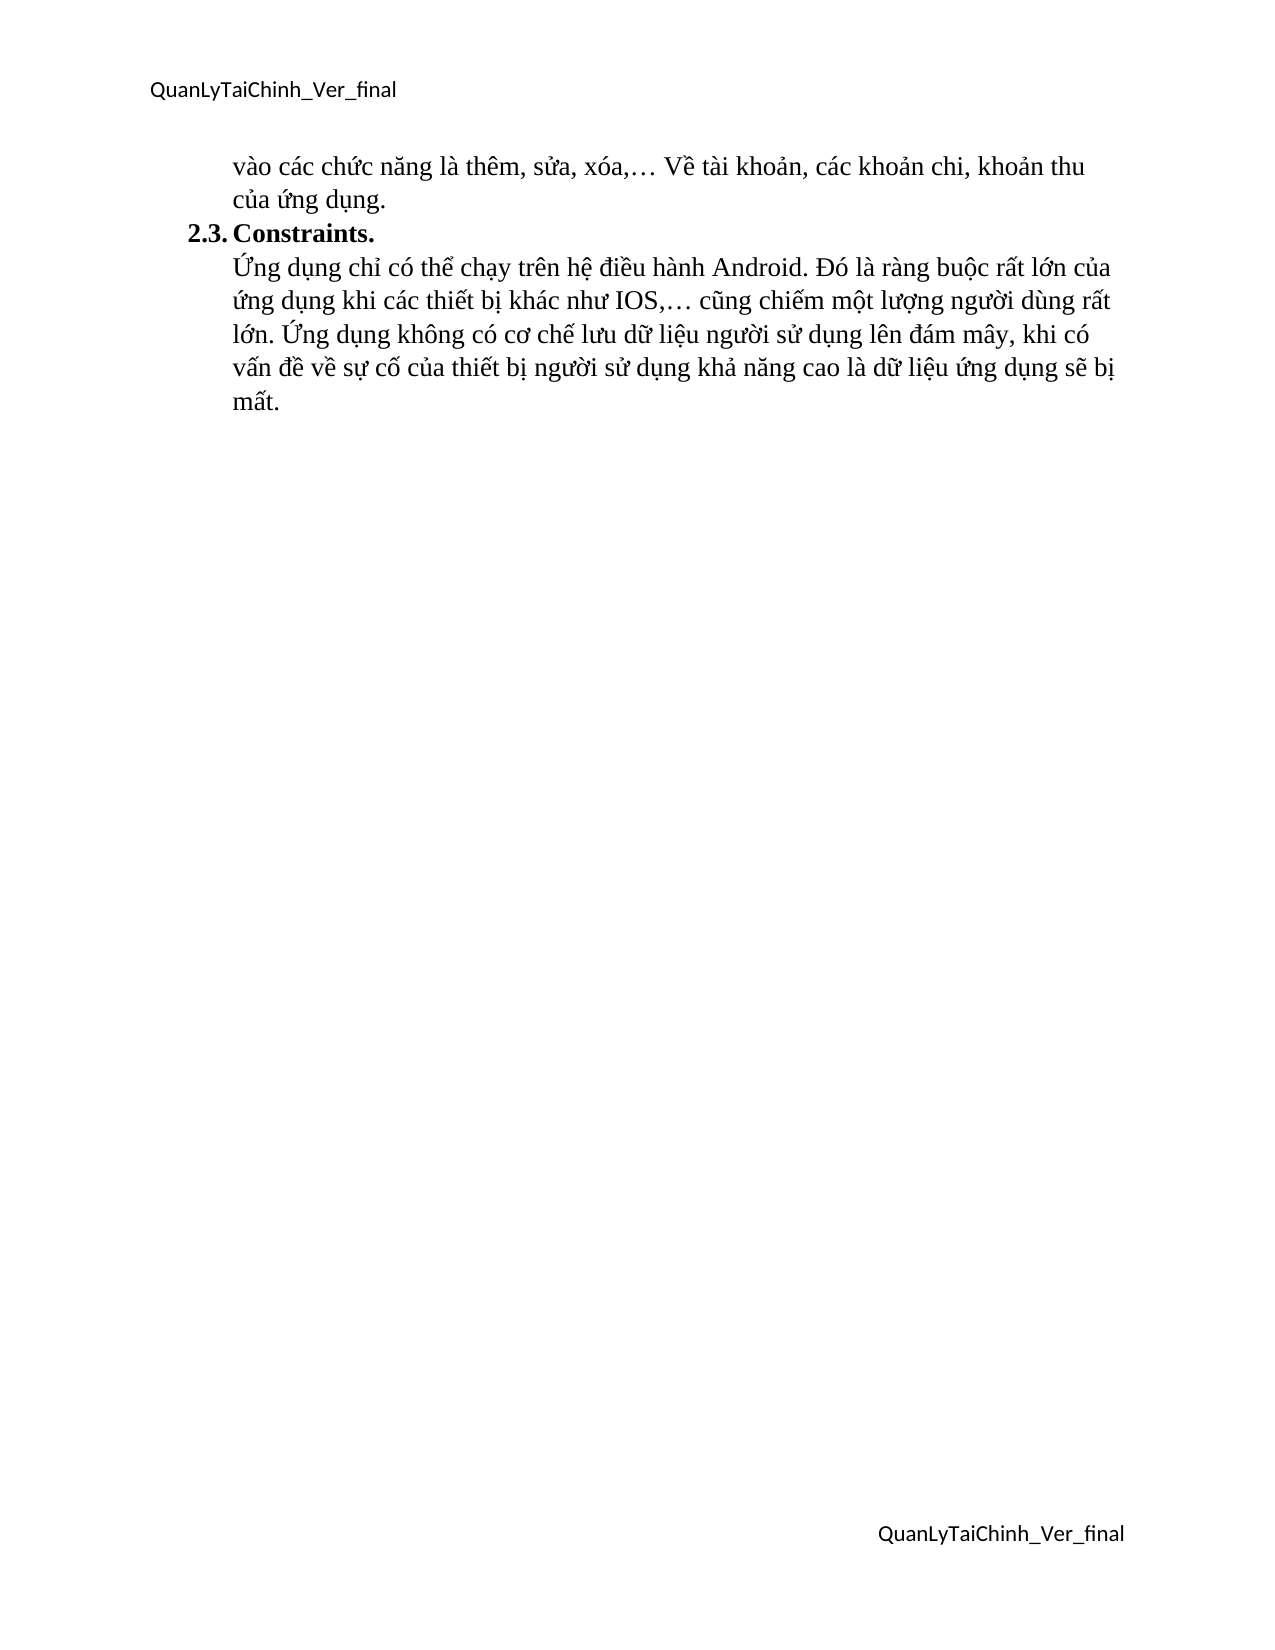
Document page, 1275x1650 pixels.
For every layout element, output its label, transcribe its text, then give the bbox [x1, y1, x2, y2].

list Ứng dụng chỉ có thể chạy trên hệ điều hành Android. Đó là ràng buộc rất lớn của ứng dụng khi các thiết bị khác như IOS,… cũng chiếm một lượng người dùng rất lớn. Ứng dụng không có cơ chế lưu dữ liệu người sử dụng lên đám mây, khi có vấn đề về sự cố của thiết bị người sử dụng khả năng cao là dữ liệu ứng dụng sẽ bị mất. [232, 251, 1125, 416]
list Constraints. [187, 217, 1125, 248]
